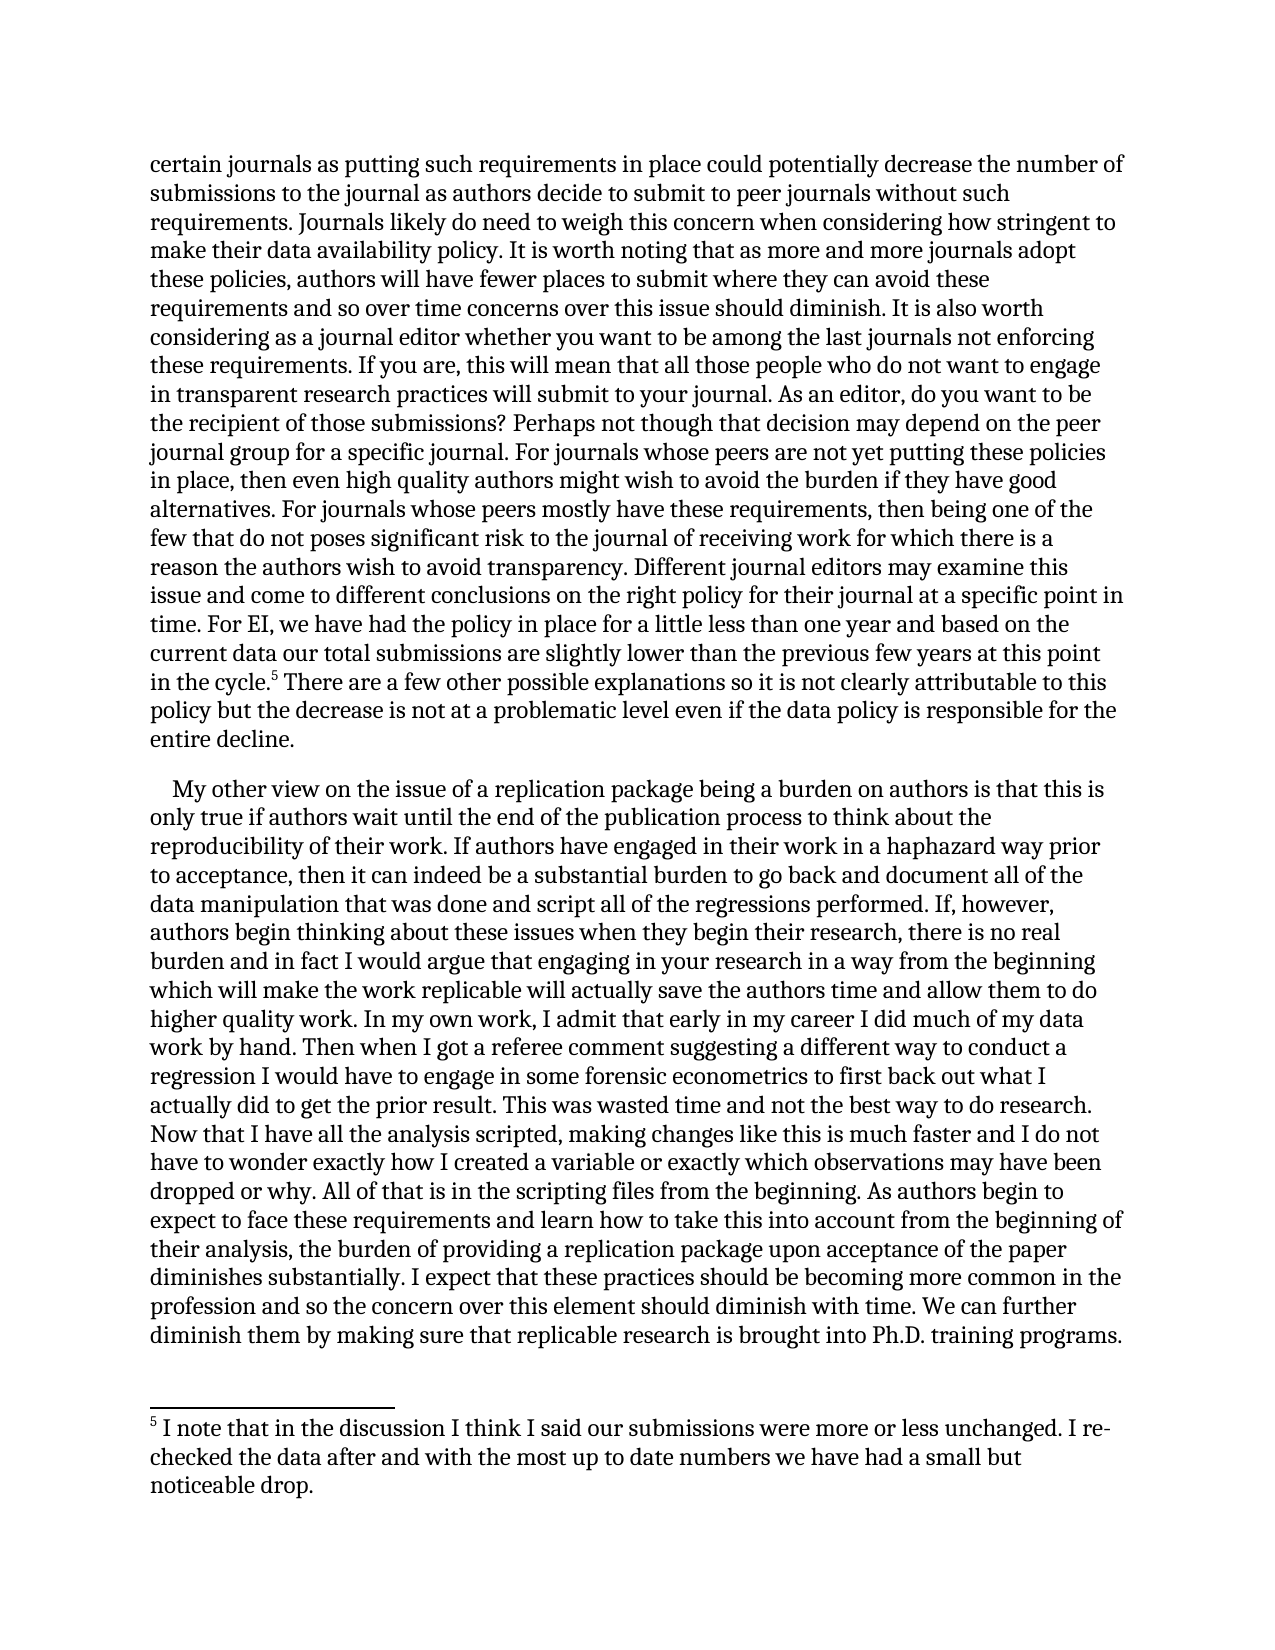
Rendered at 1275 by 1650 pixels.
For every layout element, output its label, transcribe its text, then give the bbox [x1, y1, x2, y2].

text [150, 150, 1125, 754]
text My other view on the issue of a replication package being a burden on authors is that this is only true if authors wait until the end of the publication process to think about the reproducibility of their work. If authors have engaged in their work in a haphazard way prior to acceptance, then it can indeed be a substantial burden to go back and document all of the data manipulation that was done and script all of the regressions performed. If, however, authors begin thinking about these issues when they begin their research, there is no real burden and in fact I would argue that engaging in your research in a way from the beginning which will make the work replicable will actually save the authors time and allow them to do higher quality work. In my own work, I admit that early in my career I did much of my data work by hand. Then when I got a referee comment suggesting a different way to conduct a regression I would have to engage in some forensic econometrics to first back out what I actually did to get the prior result. This was wasted time and not the best way to do research. Now that I have all the analysis scripted, making changes like this is much faster and I do not have to wonder exactly how I created a variable or exactly which observations may have been dropped or why. All of that is in the scripting files from the beginning. As authors begin to expect to face these requirements and learn how to take this into account from the beginning of their analysis, the burden of providing a replication package upon acceptance of the paper diminishes substantially. I expect that these practices should be becoming more common in the profession and so the concern over this element should diminish with time. We can further diminish them by making sure that replicable research is brought into Ph.D. training programs. [150, 774, 1125, 1349]
